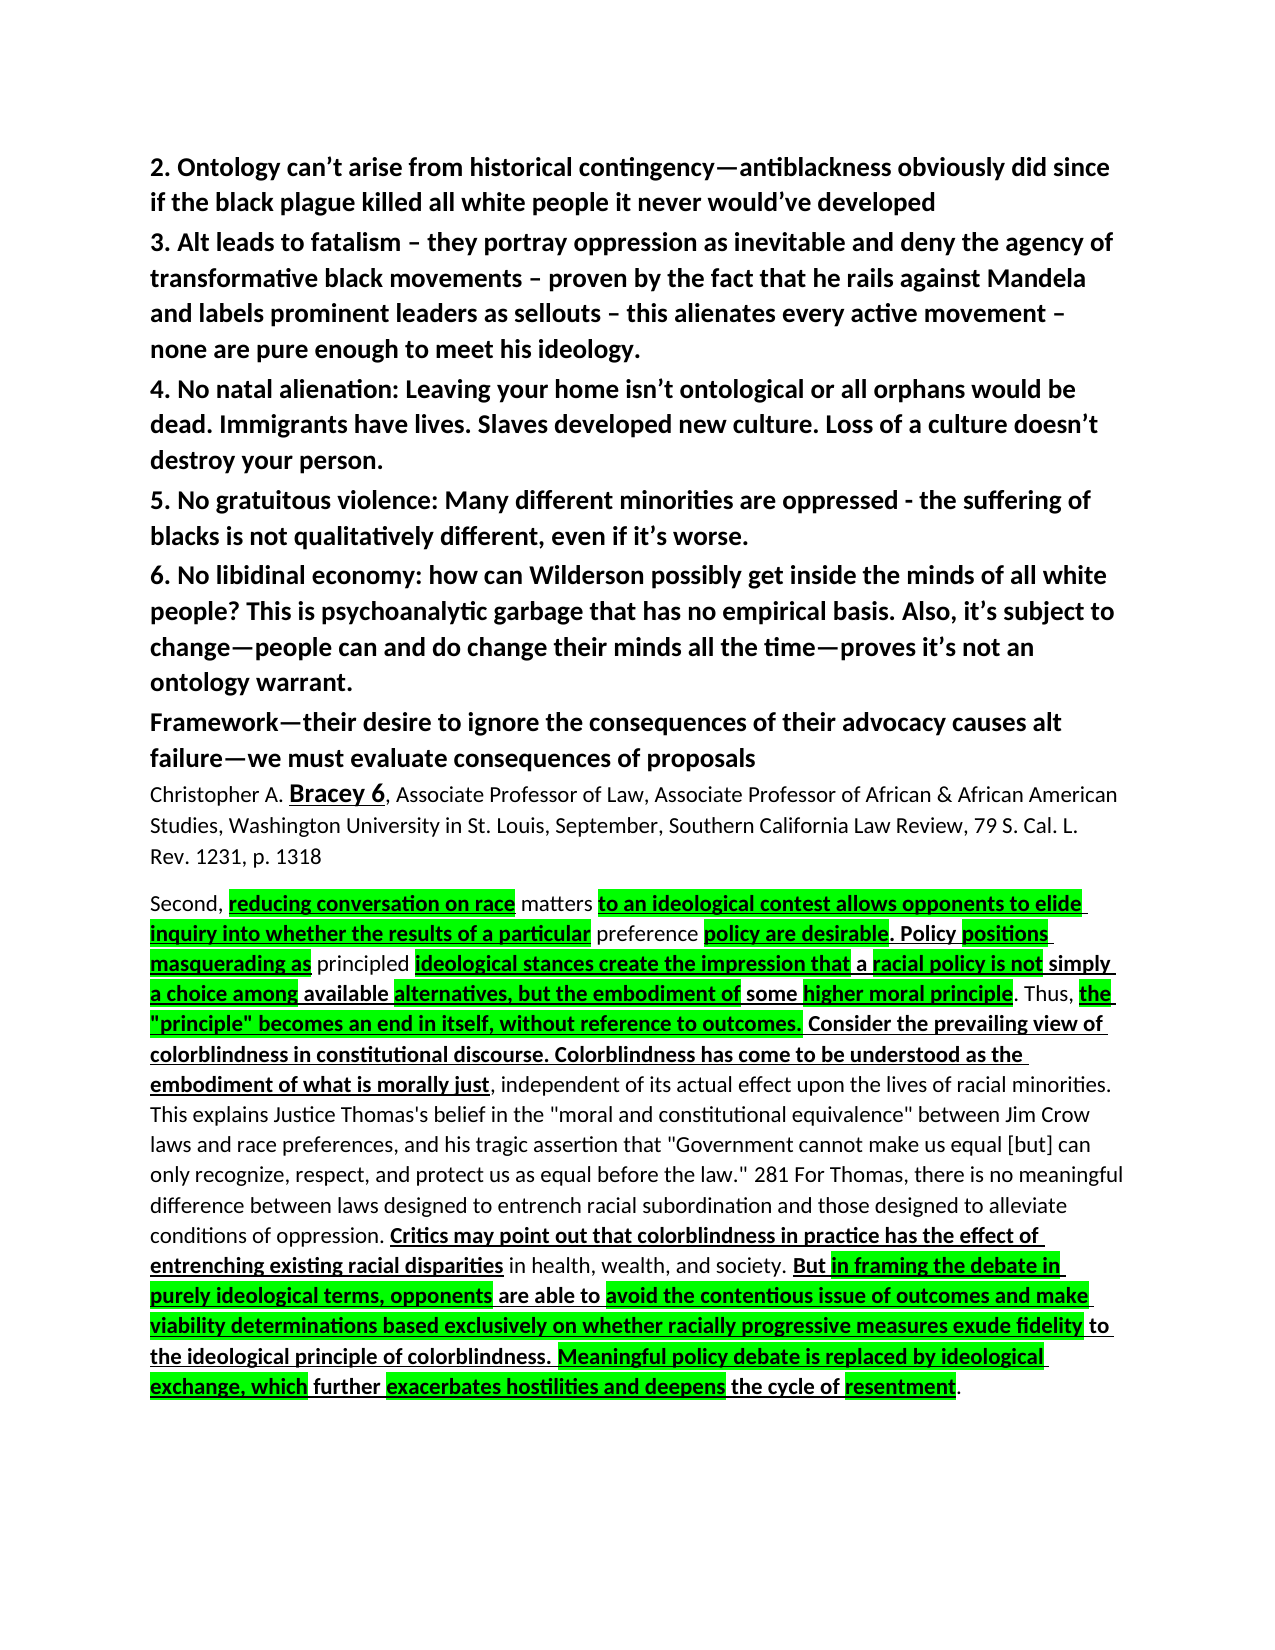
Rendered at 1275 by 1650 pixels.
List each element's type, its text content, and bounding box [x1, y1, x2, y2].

text Second, reducing conversation on race matters to an ideological contest allows opponents to elide inquiry into whether the results of a particular preference policy are desirable. Policy positions masquerading as principled ideological stances create the impression that a racial policy is not simply a choice among available alternatives, but the embodiment of some higher moral principle. Thus, the "principle" becomes an end in itself, without reference to outcomes. Consider the prevailing view of colorblindness in constitutional discourse. Colorblindness has come to be understood as the embodiment of what is morally just, independent of its actual effect upon the lives of racial minorities. This explains Justice Thomas's belief in the "moral and constitutional equivalence" between Jim Crow laws and race preferences, and his tragic assertion that "Government cannot make us equal [but] can only recognize, respect, and protect us as equal before the law." 281 For Thomas, there is no meaningful difference between laws designed to entrench racial subordination and those designed to alleviate conditions of oppression. Critics may point out that colorblindness in practice has the effect of entrenching existing racial disparities in health, wealth, and society. But in framing the debate in purely ideological terms, opponents are able to avoid the contentious issue of outcomes and make viability determinations based exclusively on whether racially progressive measures exude fidelity to the ideological principle of colorblindness. Meaningful policy debate is replaced by ideological exchange, which further exacerbates hostilities and deepens the cycle of resentment. [150, 889, 1125, 1400]
subtitle Framework—their desire to ignore the consequences of their advocacy causes alt failure—we must evaluate consequences of proposals [150, 705, 1125, 774]
text Christopher A. Bracey 6, Associate Professor of Law, Associate Professor of African & African American Studies, Washington University in St. Louis, September, Southern California Law Review, 79 S. Cal. L. Rev. 1231, p. 1318 [150, 776, 1125, 870]
subtitle 6. No libidinal economy: how can Wilderson possibly get inside the minds of all white people? This is psychoanalytic garbage that has no empirical basis. Also, it’s subject to change—people can and do change their minds all the time—proves it’s not an ontology warrant. [150, 558, 1125, 698]
subtitle 5. No gratuitous violence: Many different minorities are oppressed - the suffering of blacks is not qualitatively different, even if it’s worse. [150, 483, 1125, 552]
subtitle 3. Alt leads to fatalism – they portray oppression as inevitable and deny the agency of transformative black movements – proven by the fact that he rails against Mandela and labels prominent leaders as sellouts – this alienates every active movement – none are pure enough to meet his ideology. [150, 225, 1125, 365]
subtitle 4. No natal alienation: Leaving your home isn’t ontological or all orphans would be dead. Immigrants have lives. Slaves developed new culture. Loss of a culture doesn’t destroy your person. [150, 372, 1125, 476]
subtitle 2. Ontology can’t arise from historical contingency—antiblackness obviously did since if the black plague killed all white people it never would’ve developed [150, 150, 1125, 219]
